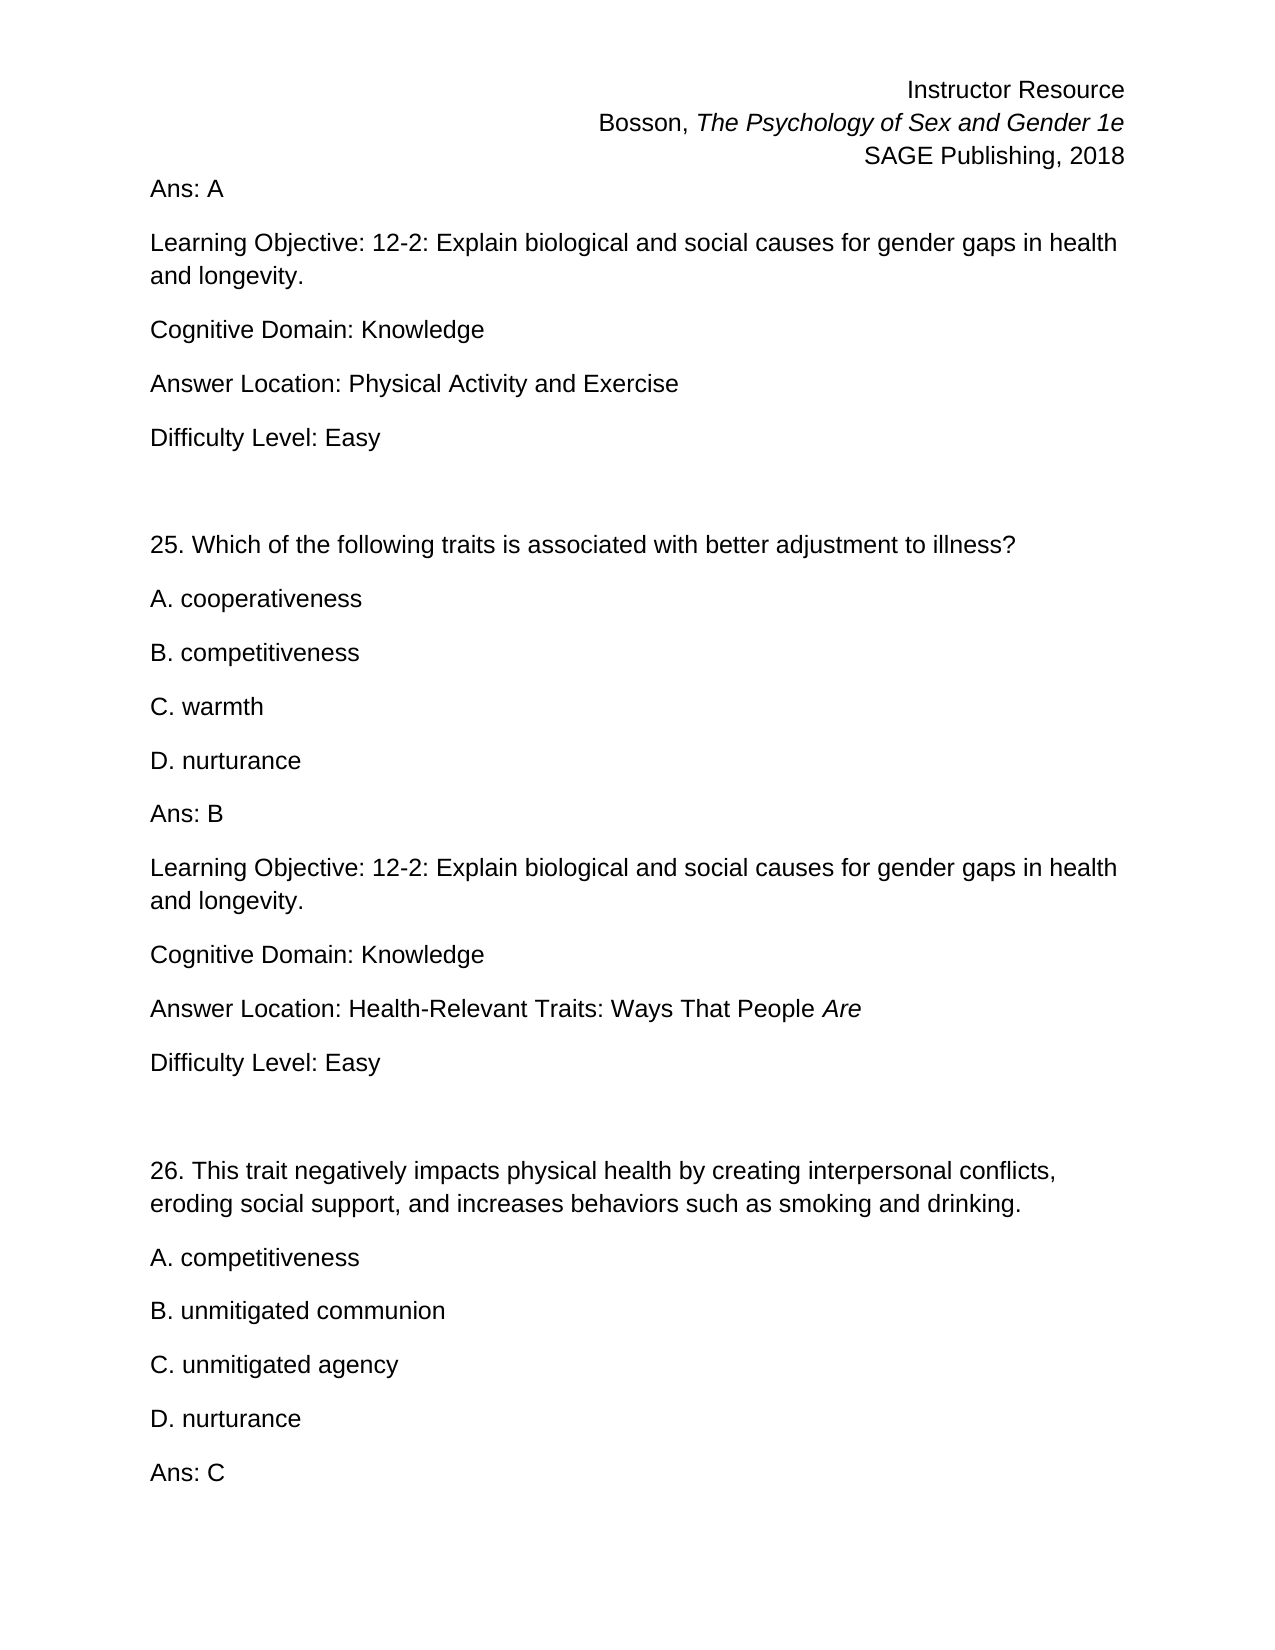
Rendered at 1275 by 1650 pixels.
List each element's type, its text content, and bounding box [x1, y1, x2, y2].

text Learning Objective: 12-2: Explain biological and social causes for gender gaps in health and longevity. [150, 228, 1125, 290]
text Ans: C [150, 1458, 1125, 1487]
text D. nurturance [150, 746, 1125, 774]
text D. nurturance [150, 1404, 1125, 1433]
text Ans: B [150, 799, 1125, 828]
text Ans: A [150, 174, 1125, 203]
text Difficulty Level: Easy [150, 1048, 1125, 1077]
text Cognitive Domain: Knowledge [150, 315, 1125, 343]
text A. competitiveness [150, 1242, 1125, 1271]
text 26. This trait negatively impacts physical health by creating interpersonal conflicts, eroding social support, and increases behaviors such as smoking and drinking. [150, 1156, 1125, 1217]
text Difficulty Level: Easy [150, 422, 1125, 451]
text B. competitiveness [150, 638, 1125, 667]
text B. unmitigated communion [150, 1296, 1125, 1325]
text C. unmitigated agency [150, 1350, 1125, 1379]
text Learning Objective: 12-2: Explain biological and social causes for gender gaps in health and longevity. [150, 853, 1125, 915]
text Answer Location: Health-Relevant Traits: Ways That People Are [150, 994, 1125, 1023]
text Answer Location: Physical Activity and Exercise [150, 369, 1125, 397]
text 25. Which of the following traits is associated with better adjustment to illness? [150, 530, 1125, 559]
text C. warmth [150, 692, 1125, 721]
text Cognitive Domain: Knowledge [150, 940, 1125, 969]
text A. cooperativeness [150, 584, 1125, 613]
